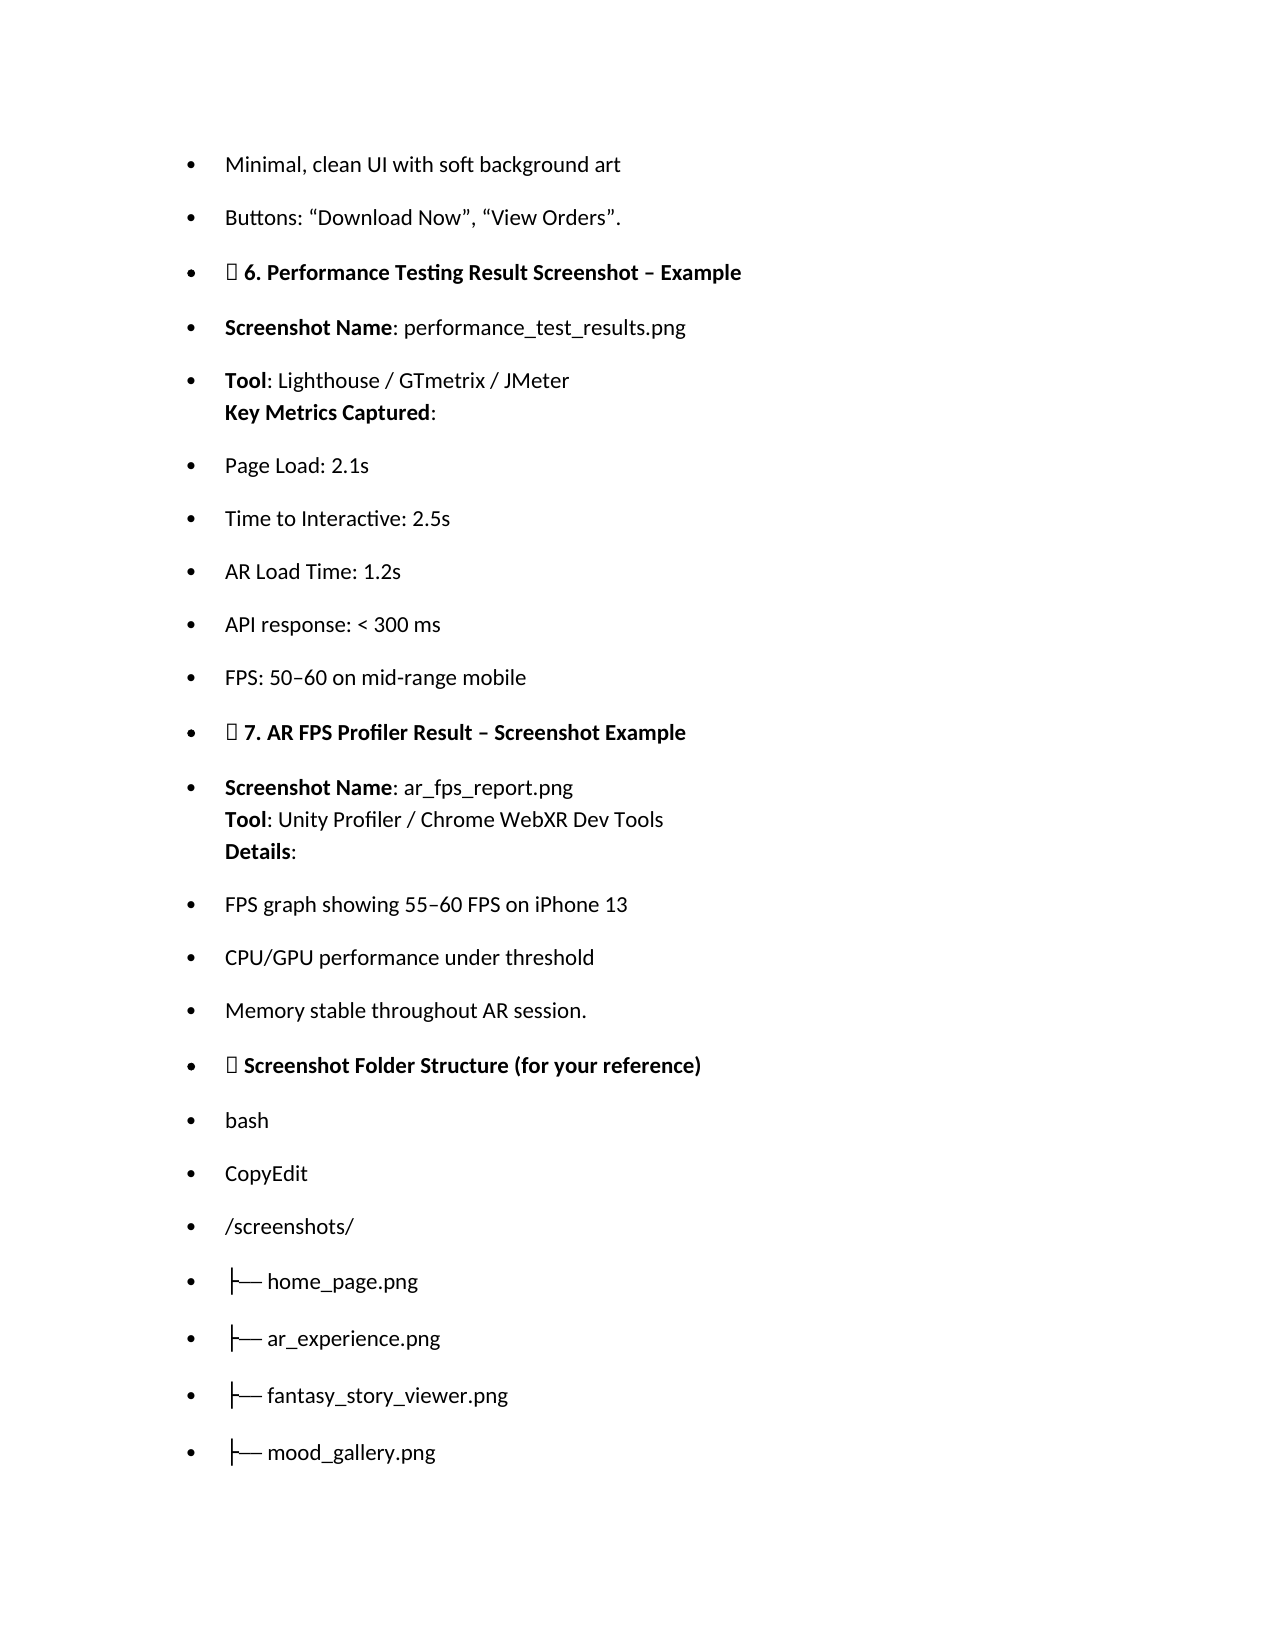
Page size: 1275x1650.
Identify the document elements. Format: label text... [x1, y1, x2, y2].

list Minimal, clean UI with soft background art [187, 150, 1125, 178]
list Buttons: “Download Now”, “View Orders”. [187, 203, 1125, 231]
list Screenshot Name: performance_test_results.png [187, 313, 1125, 341]
list ├── mood_gallery.png [187, 1436, 1125, 1467]
list Screenshot Name: ar_fps_report.png Tool: Unity Profiler / Chrome WebXR Dev Tools Details: [187, 773, 1125, 865]
list bash [187, 1106, 1125, 1134]
list Page Load: 2.1s [187, 451, 1125, 479]
list /screenshots/ [187, 1212, 1125, 1240]
list 📸 7. AR FPS Profiler Result – Screenshot Example [187, 716, 1125, 747]
list FPS graph showing 55–60 FPS on iPhone 13 [187, 890, 1125, 918]
list CopyEdit [187, 1159, 1125, 1187]
list 📁 Screenshot Folder Structure (for your reference) [187, 1049, 1125, 1081]
list 📸 6. Performance Testing Result Screenshot – Example [187, 256, 1125, 287]
list ├── fantasy_story_viewer.png [187, 1379, 1125, 1410]
list Memory stable throughout AR session. [187, 996, 1125, 1024]
list Time to Interactive: 2.5s [187, 504, 1125, 532]
list FPS: 50–60 on mid-range mobile [187, 663, 1125, 691]
list ├── home_page.png [187, 1265, 1125, 1296]
list CPU/GPU performance under threshold [187, 943, 1125, 971]
list AR Load Time: 1.2s [187, 557, 1125, 585]
list ├── ar_experience.png [187, 1322, 1125, 1353]
list API response: < 300 ms [187, 610, 1125, 638]
list Tool: Lighthouse / GTmetrix / JMeter Key Metrics Captured: [187, 366, 1125, 426]
